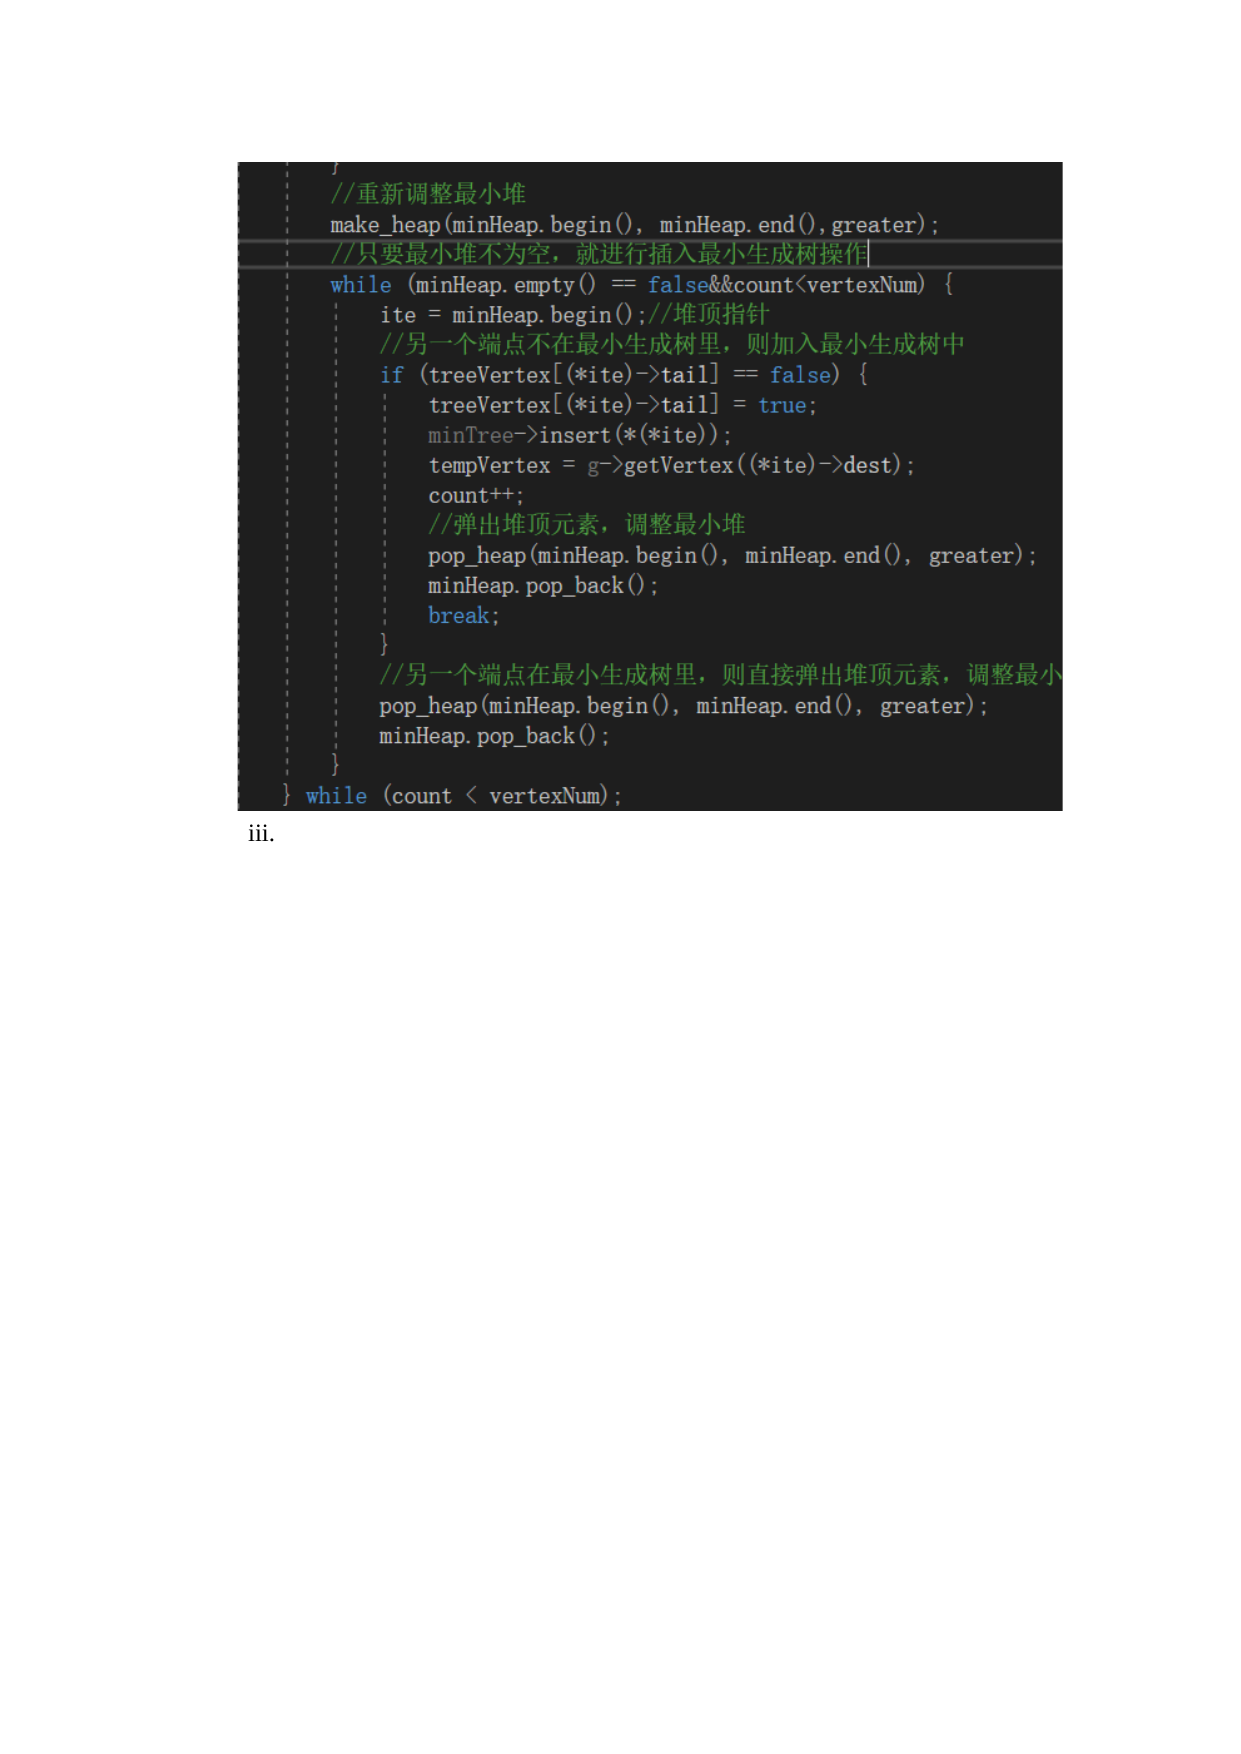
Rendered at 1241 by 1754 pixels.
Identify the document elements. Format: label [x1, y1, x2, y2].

picture [237, 162, 1063, 811]
